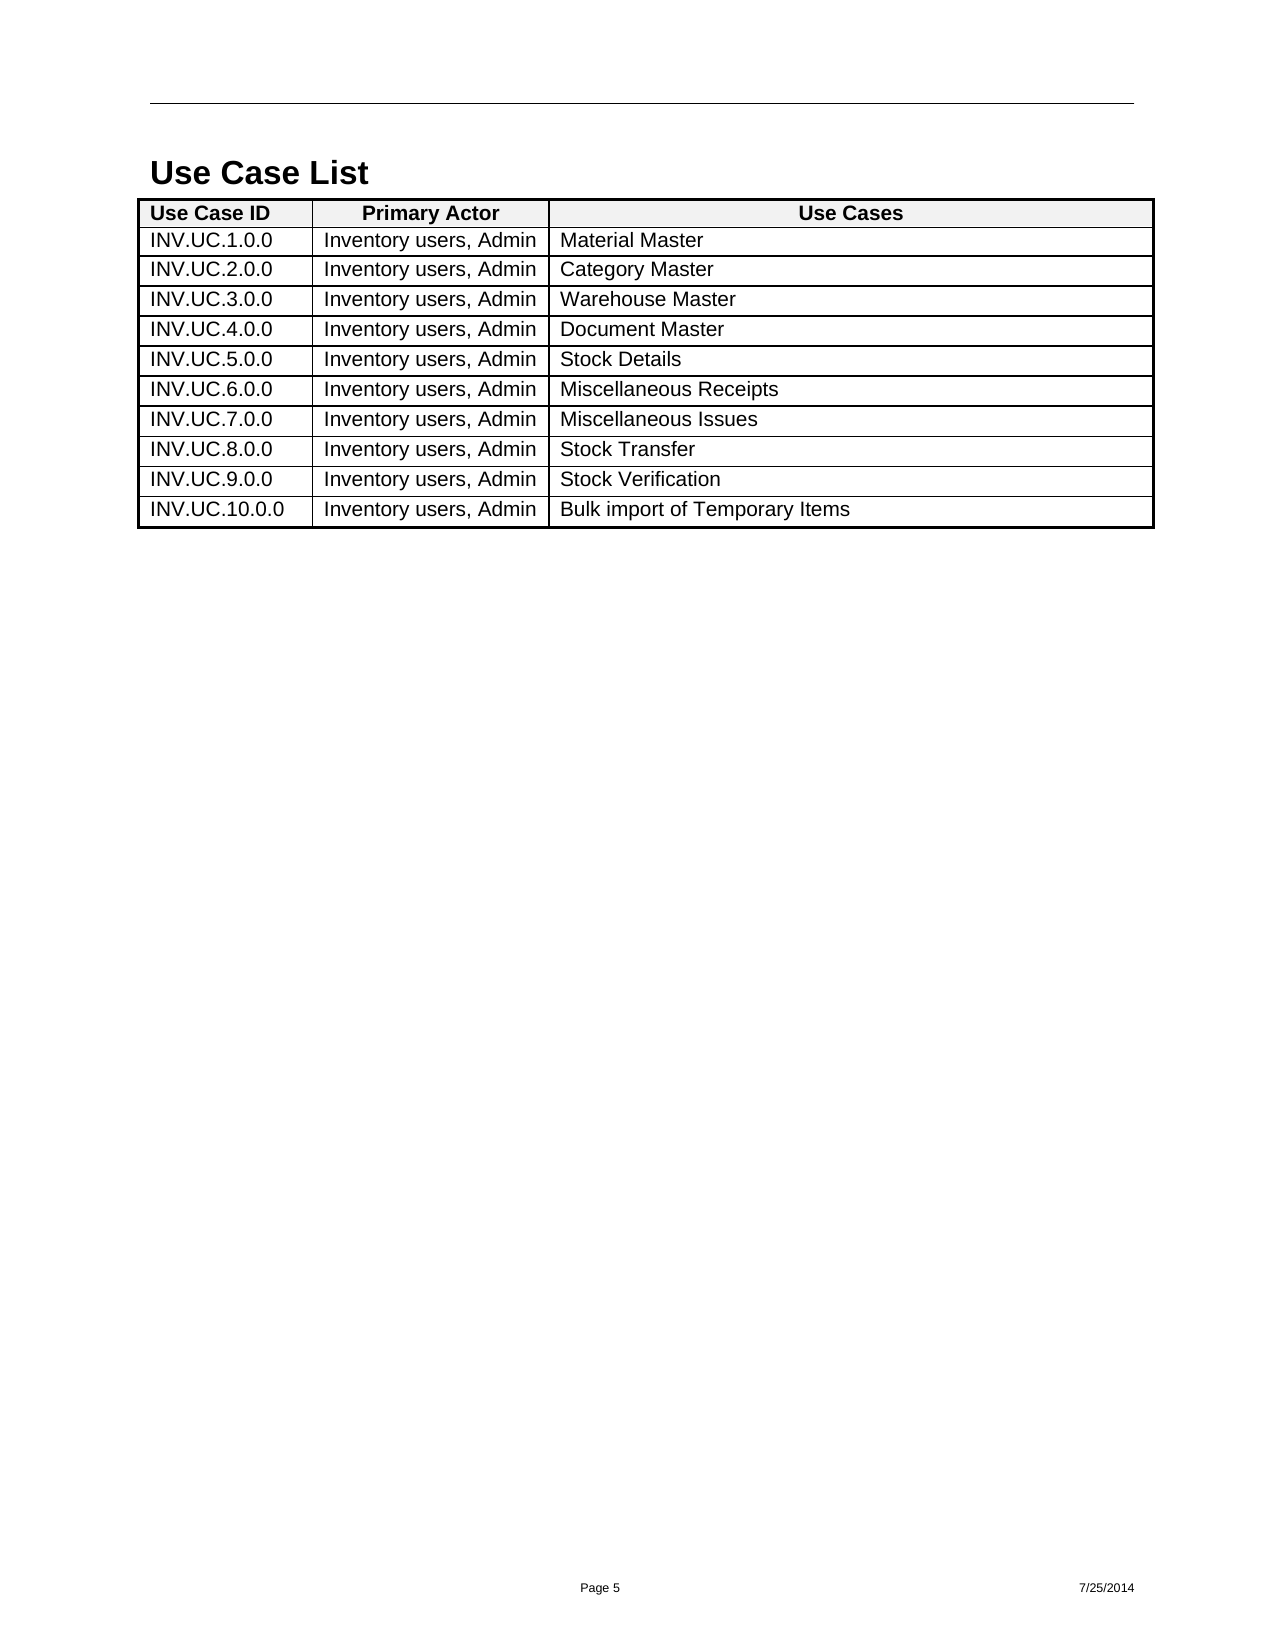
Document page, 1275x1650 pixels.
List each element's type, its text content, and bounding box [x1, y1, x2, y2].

table_cell INV.UC.5.0.0 [140, 347, 312, 375]
table_cell INV.UC.7.0.0 [140, 407, 312, 436]
table_cell Inventory users, Admin [313, 407, 548, 436]
table_cell Inventory users, Admin [313, 287, 548, 315]
table_cell INV.UC.10.0.0 [140, 497, 312, 526]
table_cell INV.UC.8.0.0 [140, 437, 312, 466]
table_cell Inventory users, Admin [313, 467, 548, 496]
table_header Use Case ID [140, 201, 312, 226]
table_header Primary Actor [313, 201, 548, 226]
table_cell INV.UC.1.0.0 [140, 228, 312, 255]
table_header Use Cases [550, 201, 1152, 226]
table_cell Inventory users, Admin [313, 347, 548, 375]
table_cell INV.UC.2.0.0 [140, 257, 312, 285]
table_cell Bulk import of Temporary Items [550, 497, 1152, 526]
table_cell Stock Details [550, 347, 1152, 375]
table_cell Inventory users, Admin [313, 317, 548, 345]
table_cell Material Master [550, 228, 1152, 255]
table_cell Miscellaneous Receipts [550, 377, 1152, 405]
table_cell Stock Transfer [550, 437, 1152, 466]
table_cell Inventory users, Admin [313, 497, 548, 526]
table_cell Warehouse Master [550, 287, 1152, 315]
table_cell Document Master [550, 317, 1152, 345]
table_cell INV.UC.9.0.0 [140, 467, 312, 496]
table_cell INV.UC.6.0.0 [140, 377, 312, 405]
table_cell Miscellaneous Issues [550, 407, 1152, 436]
table_cell Stock Verification [550, 467, 1152, 496]
table_cell Inventory users, Admin [313, 437, 548, 466]
table_cell Inventory users, Admin [313, 257, 548, 285]
table_cell INV.UC.4.0.0 [140, 317, 312, 345]
table_cell Inventory users, Admin [313, 228, 548, 255]
subtitle Use Case List [150, 153, 1134, 192]
table_cell Inventory users, Admin [313, 377, 548, 405]
table_cell Category Master [550, 257, 1152, 285]
table_cell INV.UC.3.0.0 [140, 287, 312, 315]
